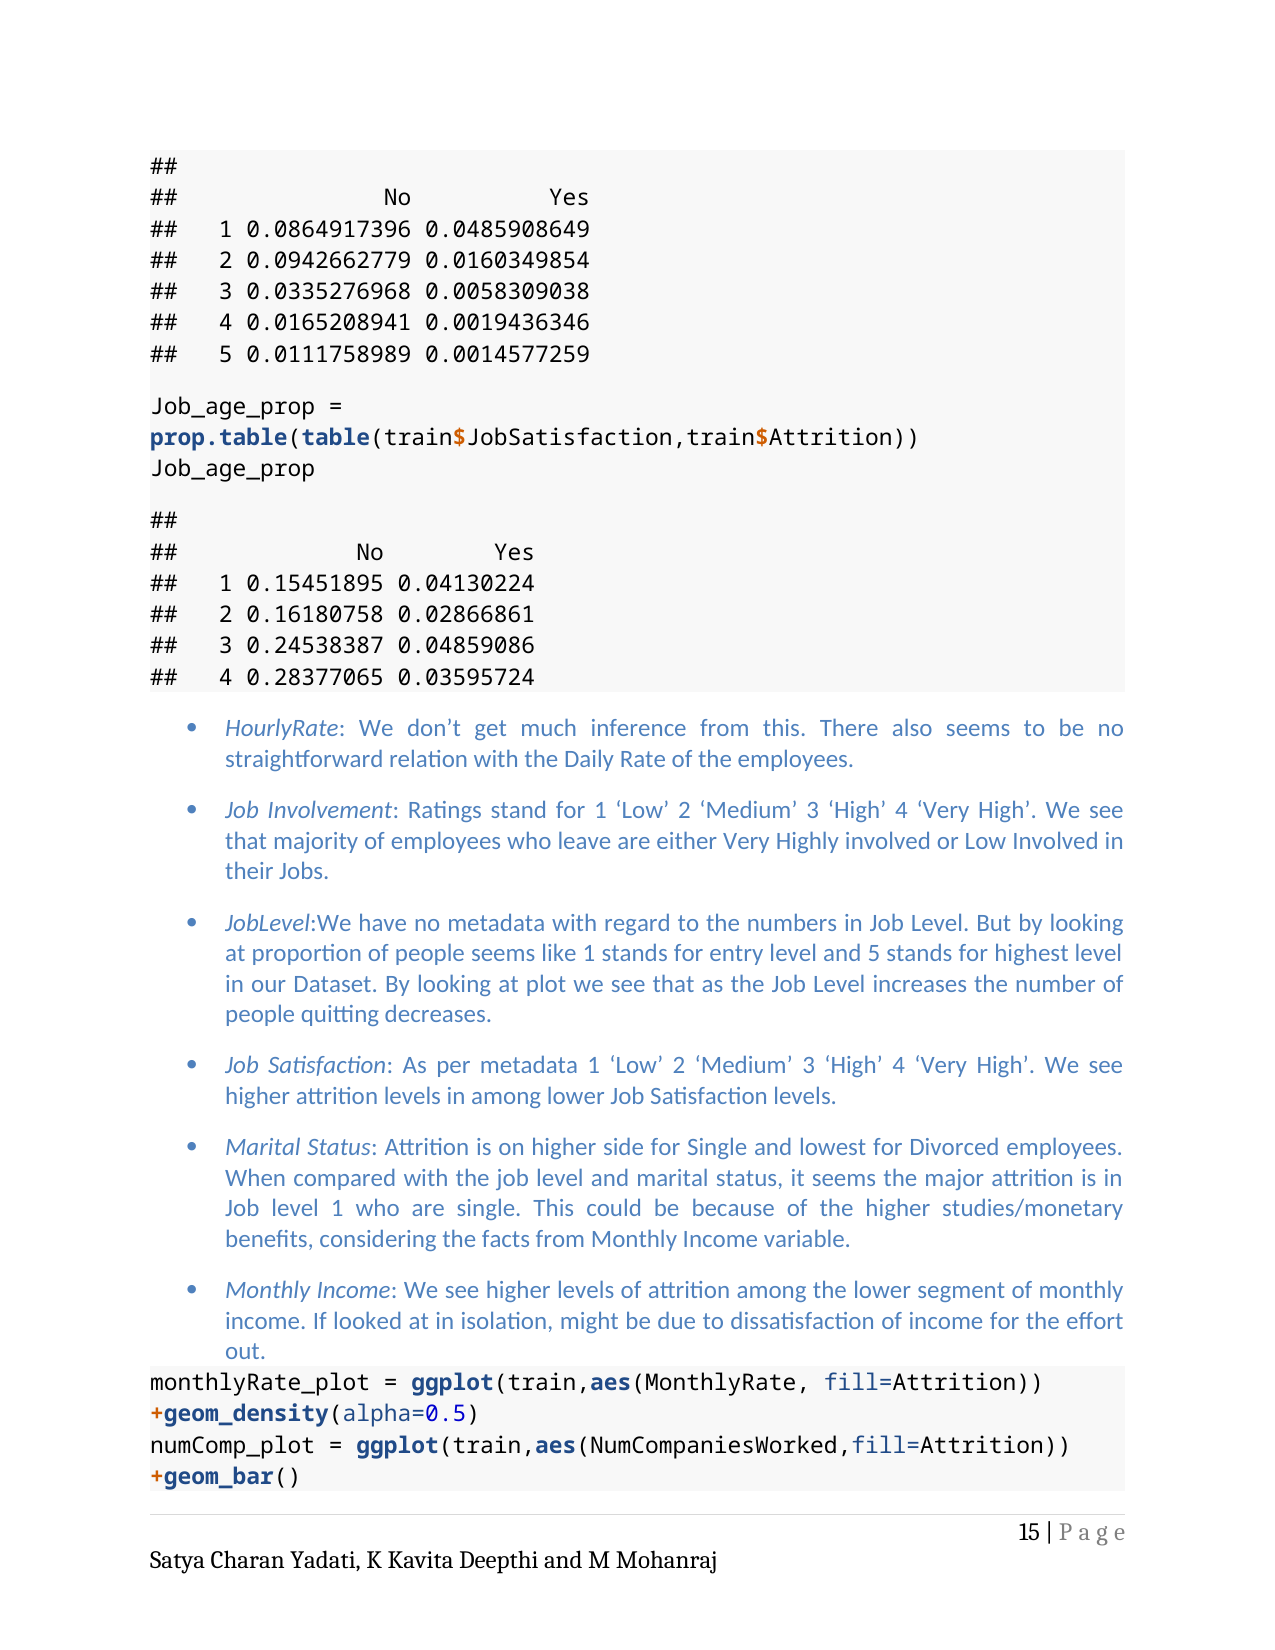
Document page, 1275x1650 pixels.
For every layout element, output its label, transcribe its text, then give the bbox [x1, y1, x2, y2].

subtitle JobLevel:We have no metadata with regard to the numbers in Job Level. But by looking at proportion of people seems like 1 stands for entry level and 5 stands for highest level in our Dataset. By looking at plot we see that as the Job Level increases the number of people quitting decreases. [187, 907, 1125, 1029]
subtitle Job Satisfaction: As per metadata 1 ‘Low’ 2 ‘Medium’ 3 ‘High’ 4 ‘Very High’. We see higher attrition levels in among lower Job Satisfaction levels. [187, 1050, 1125, 1111]
subtitle Job Involvement: Ratings stand for 1 ‘Low’ 2 ‘Medium’ 3 ‘High’ 4 ‘Very High’. We see that majority of employees who leave are either Very Highly involved or Low Involved in their Jobs. [187, 794, 1125, 886]
text ## ## No Yes ## 1 0.15451895 0.04130224 ## 2 0.16180758 0.02866861 ## 3 0.24538387 0.04859086 ## 4 0.28377065 0.03595724 [150, 504, 1125, 692]
subtitle HourlyRate: We don’t get much inference from this. There also seems to be no straightforward relation with the Daily Rate of the employees. [187, 712, 1125, 773]
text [150, 150, 1125, 369]
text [150, 1366, 1125, 1491]
subtitle Marital Status: Attrition is on higher side for Single and lowest for Divorced employees. When compared with the job level and marital status, it seems the major attrition is in Job level 1 who are single. This could be because of the higher studies/monetary benefits, considering the facts from Monthly Income variable. [187, 1132, 1125, 1254]
text Job_age_prop = prop.table(table(train$JobSatisfaction,train$Attrition)) Job_age_prop [150, 389, 1125, 483]
subtitle Monthly Income: We see higher levels of attrition among the lower segment of monthly income. If looked at in isolation, might be due to dissatisfaction of income for the effort out. [187, 1274, 1125, 1366]
